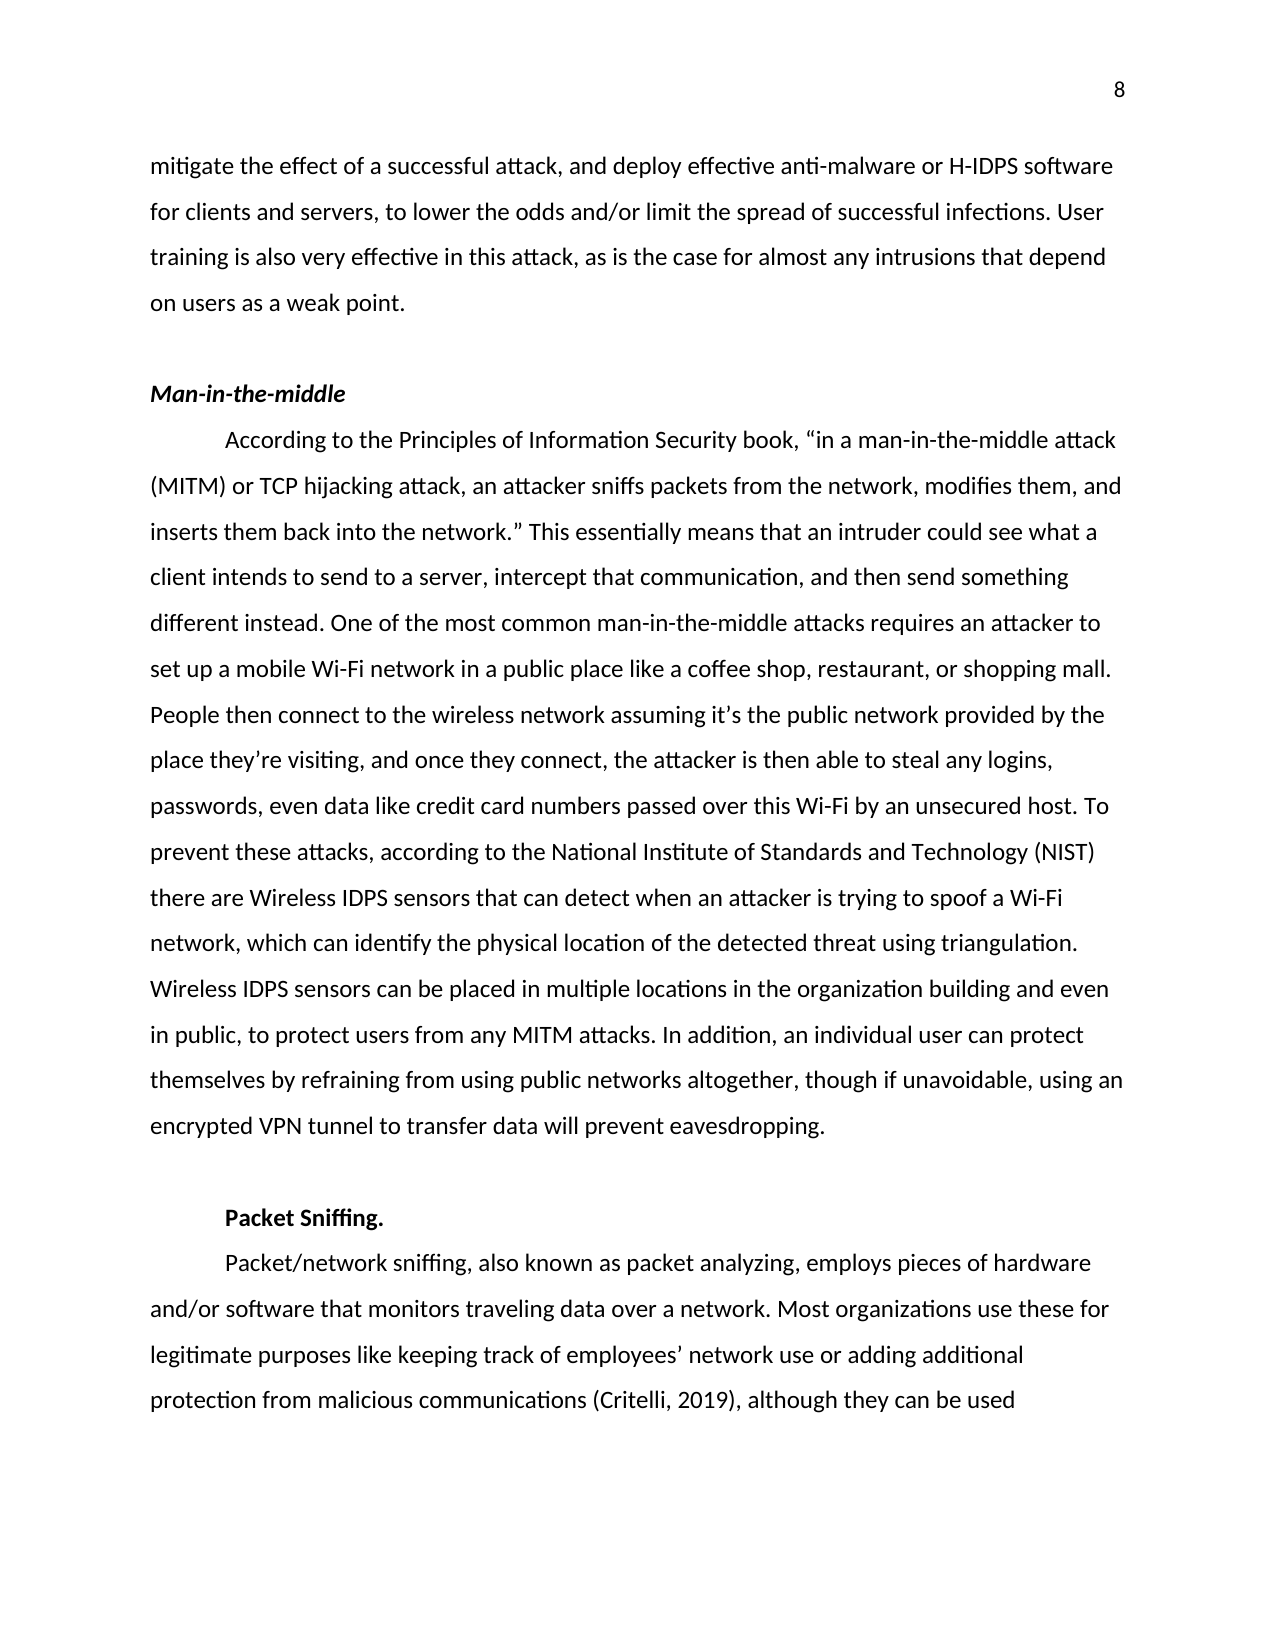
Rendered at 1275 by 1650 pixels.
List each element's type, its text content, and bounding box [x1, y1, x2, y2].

subtitle Packet Sniffing. [225, 1202, 1125, 1232]
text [150, 1247, 1125, 1415]
subtitle Man-in-the-middle [150, 379, 1125, 409]
text According to the Principles of Information Security book, “in a man-in-the-middle attack (MITM) or TCP hijacking attack, an attacker sniffs packets from the network, modifies them, and inserts them back into the network.” This essentially means that an intruder could see what a client intends to send to a server, intercept that communication, and then send something different instead. One of the most common man-in-the-middle attacks requires an attacker to set up a mobile Wi-Fi network in a public place like a coffee shop, restaurant, or shopping mall. People then connect to the wireless network assuming it’s the public network provided by the place they’re visiting, and once they connect, the attacker is then able to steal any logins, passwords, even data like credit card numbers passed over this Wi-Fi by an unsecured host. To prevent these attacks, according to the National Institute of Standards and Technology (NIST) there are Wireless IDPS sensors that can detect when an attacker is trying to spoof a Wi-Fi network, which can identify the physical location of the detected threat using triangulation. Wireless IDPS sensors can be placed in multiple locations in the organization building and even in public, to protect users from any MITM attacks. In addition, an individual user can protect themselves by refraining from using public networks altogether, though if unavoidable, using an encrypted VPN tunnel to transfer data will prevent eavesdropping. [150, 424, 1125, 1141]
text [150, 150, 1125, 318]
